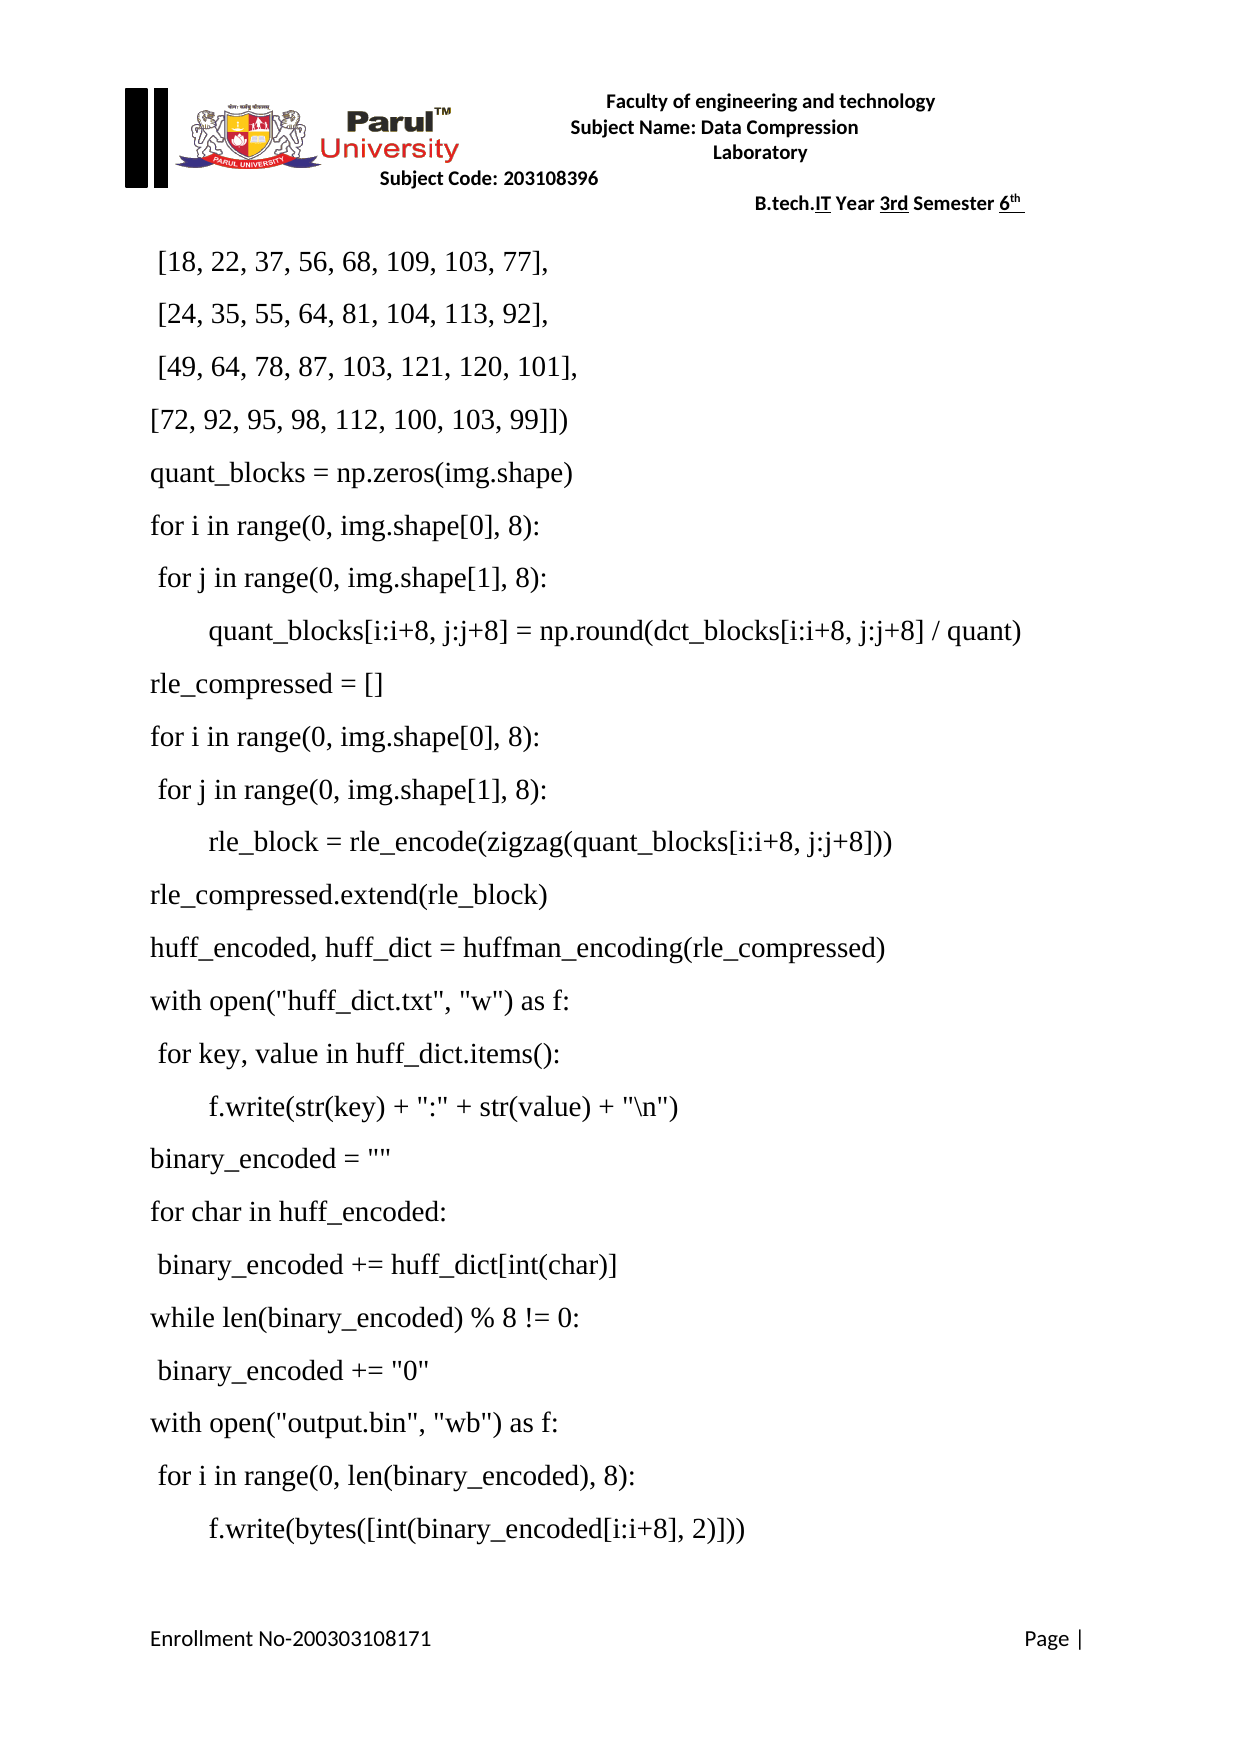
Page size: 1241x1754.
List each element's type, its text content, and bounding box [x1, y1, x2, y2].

picture [175, 104, 459, 169]
text binary_encoded = "" [150, 1141, 1090, 1175]
text binary_encoded += huff_dict[int(char)] [150, 1247, 1090, 1281]
text f.write(bytes([int(binary_encoded[i:i+8], 2)])) [150, 1511, 1090, 1545]
text [49, 64, 78, 87, 103, 121, 120, 101], [150, 349, 1090, 383]
text rle_block = rle_encode(zigzag(quant_blocks[i:i+8, j:j+8])) [150, 824, 1090, 858]
text f.write(str(key) + ":" + str(value) + "\n") [150, 1089, 1090, 1122]
text for i in range(0, img.shape[0], 8): [150, 719, 1090, 752]
text with open("output.bin", "wb") as f: [150, 1406, 1090, 1439]
text while len(binary_encoded) % 8 != 0: [150, 1300, 1090, 1333]
text for j in range(0, img.shape[1], 8): [150, 772, 1090, 805]
text for char in huff_encoded: [150, 1194, 1090, 1228]
text with open("huff_dict.txt", "w") as f: [150, 983, 1090, 1017]
text [18, 22, 37, 56, 68, 109, 103, 77], [150, 244, 1090, 277]
text for i in range(0, img.shape[0], 8): [150, 508, 1090, 541]
text binary_encoded += "0" [150, 1353, 1090, 1386]
text rle_compressed.extend(rle_block) [150, 877, 1090, 911]
text quant_blocks[i:i+8, j:j+8] = np.round(dct_blocks[i:i+8, j:j+8] / quant) [150, 613, 1090, 647]
text for j in range(0, img.shape[1], 8): [150, 561, 1090, 594]
text huff_encoded, huff_dict = huffman_encoding(rle_compressed) [150, 930, 1090, 964]
text rle_compressed = [] [150, 666, 1090, 700]
text quant_blocks = np.zeros(img.shape) [150, 455, 1090, 488]
text for i in range(0, len(binary_encoded), 8): [150, 1458, 1090, 1492]
text [24, 35, 55, 64, 81, 104, 113, 92], [150, 296, 1090, 330]
text [72, 92, 95, 98, 112, 100, 103, 99]]) [150, 402, 1090, 436]
text for key, value in huff_dict.items(): [150, 1036, 1090, 1069]
